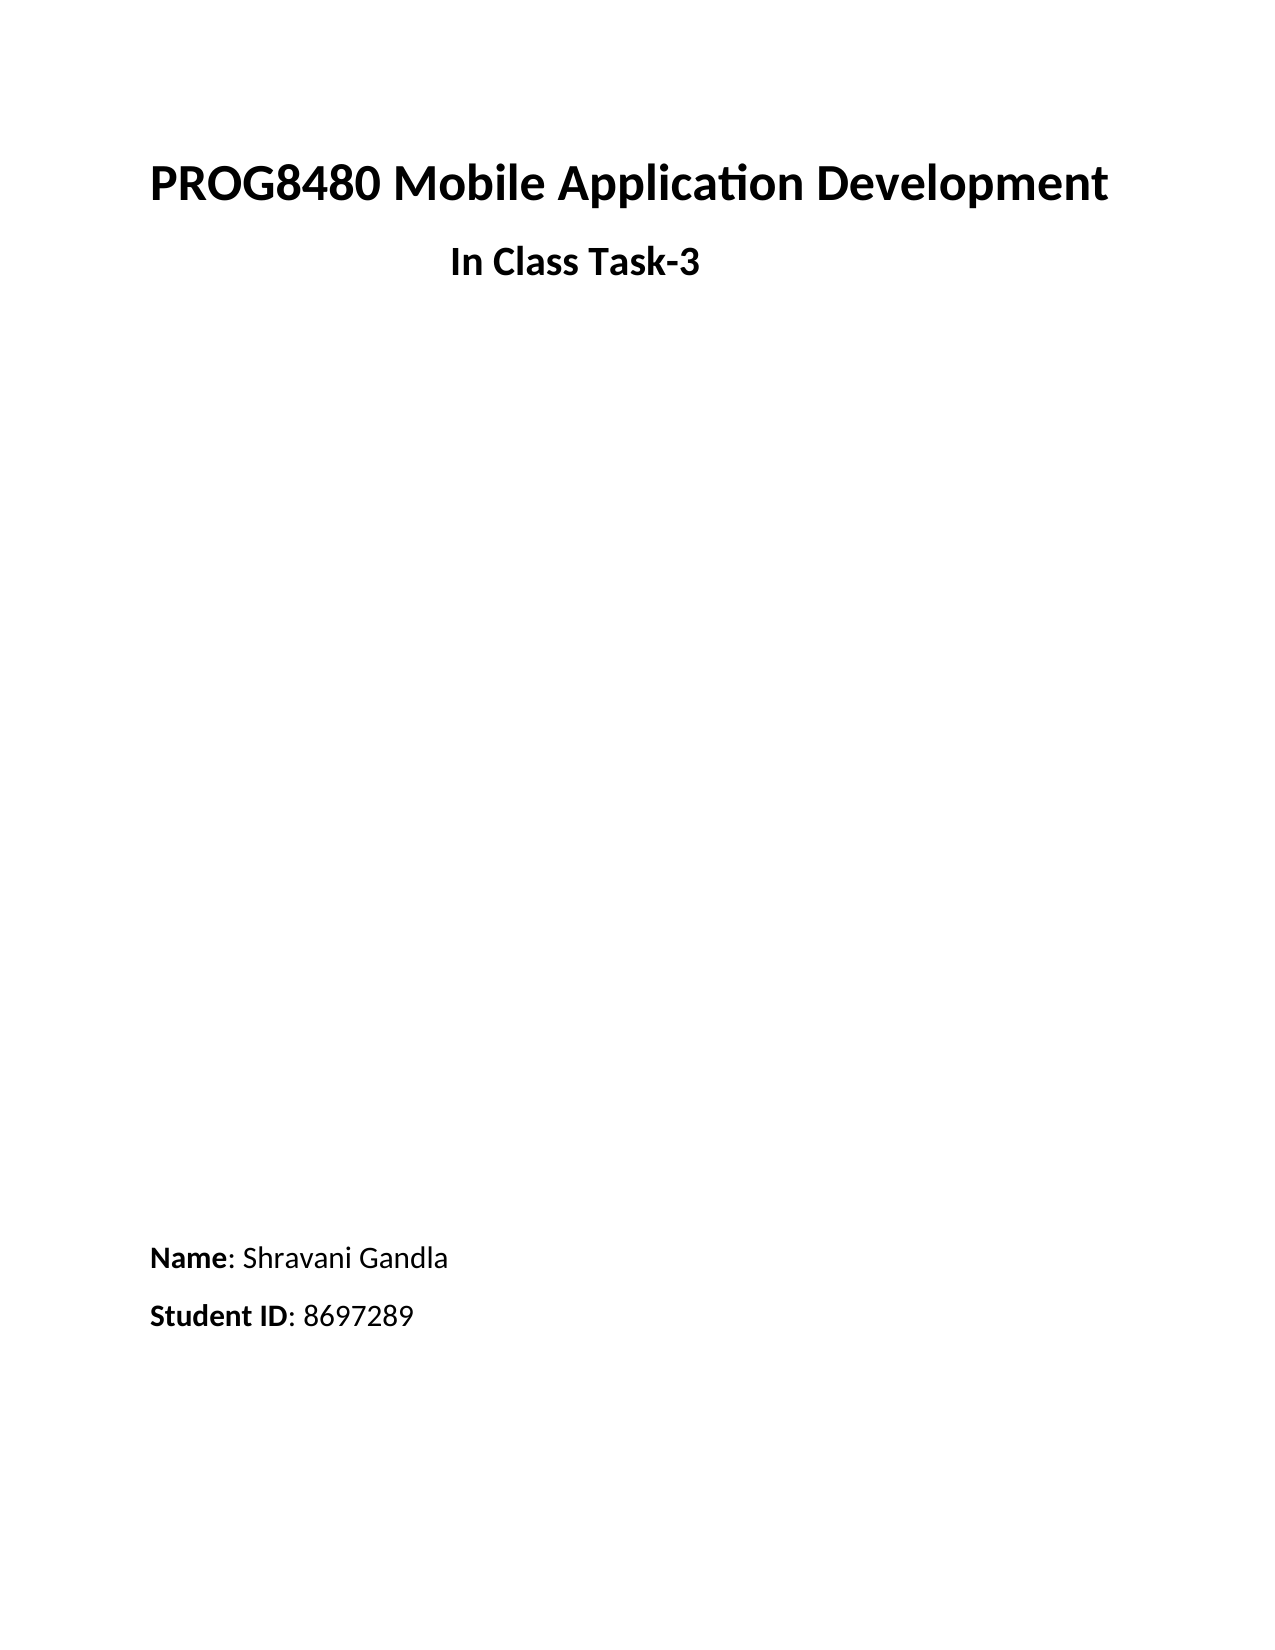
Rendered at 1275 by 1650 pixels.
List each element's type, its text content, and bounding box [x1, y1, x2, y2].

text In Class Task-3 [150, 235, 1125, 286]
text PROG8480 Mobile Application Development [150, 150, 1125, 213]
text Name: Shravani Gandla [150, 1238, 1125, 1276]
text Student ID: 8697289 [150, 1296, 1125, 1334]
